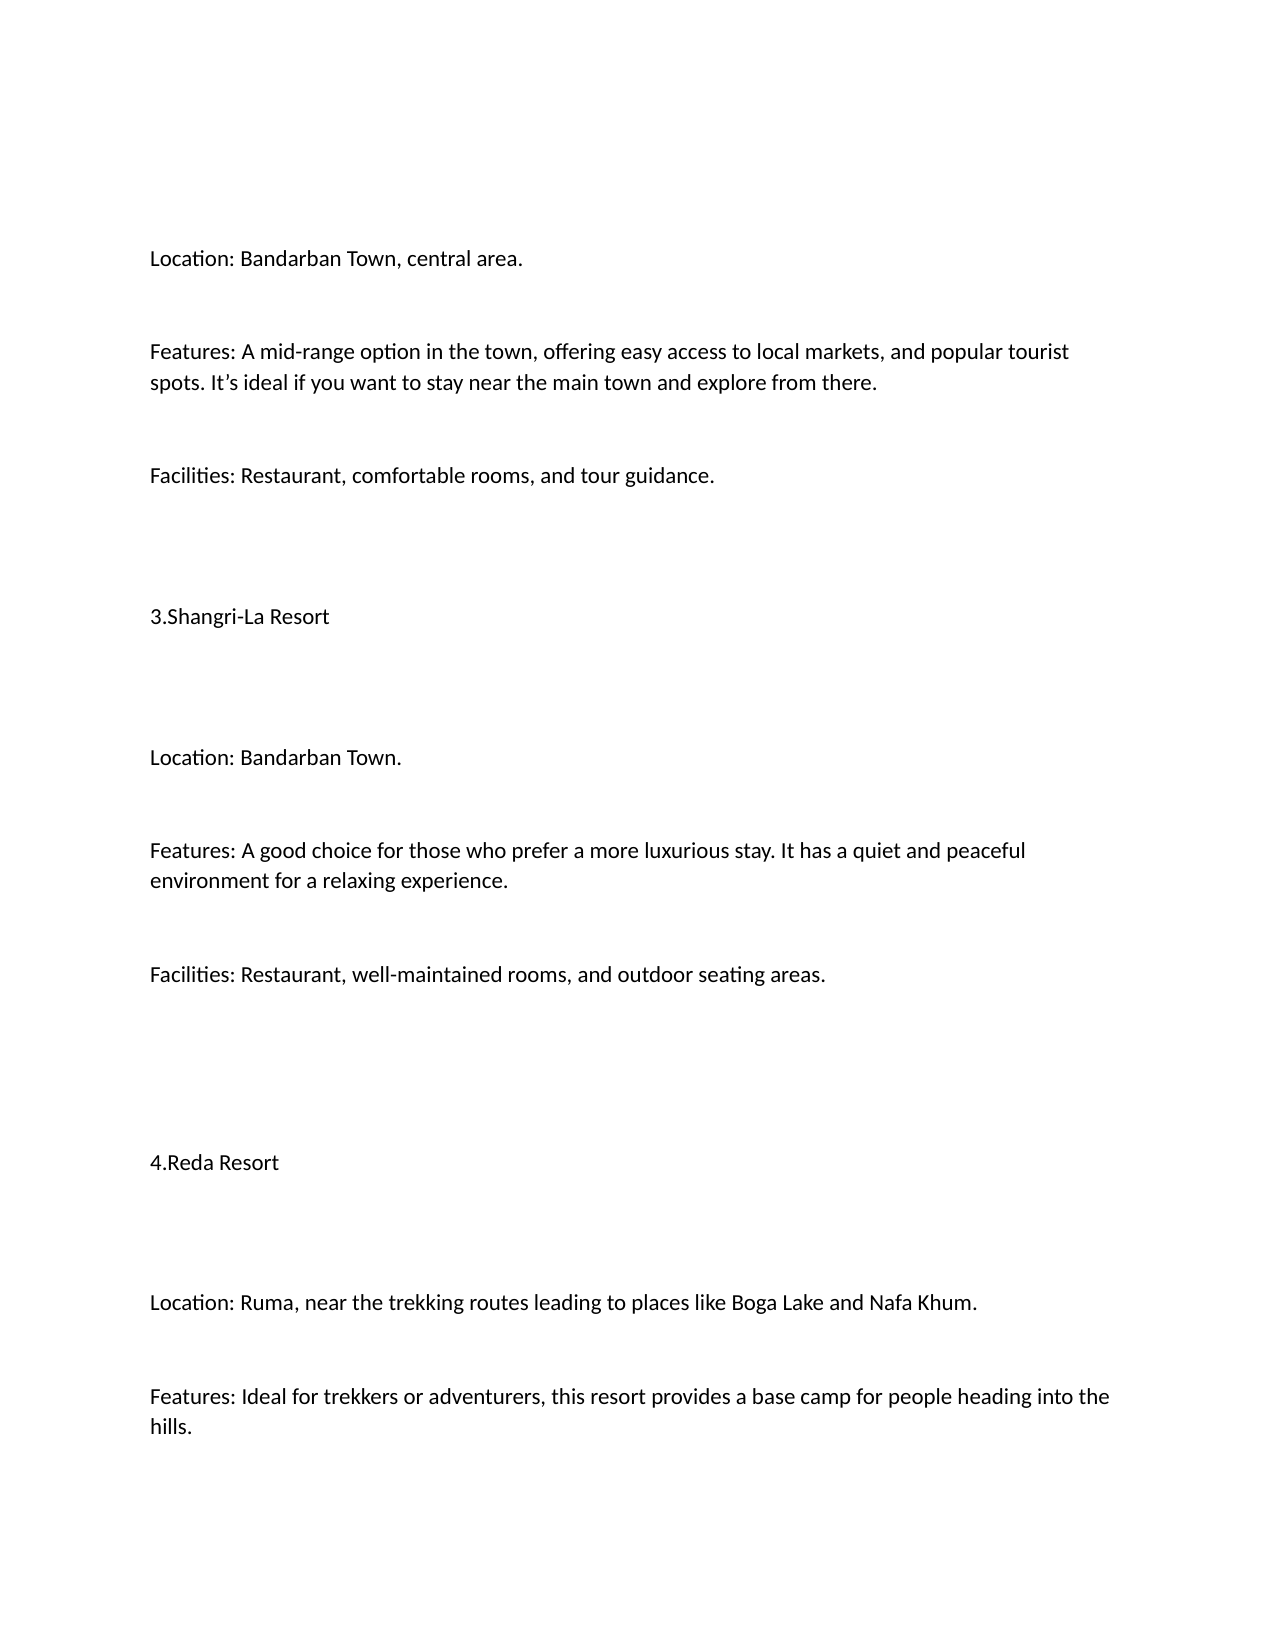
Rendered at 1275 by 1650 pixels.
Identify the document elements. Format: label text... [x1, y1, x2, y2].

text Location: Bandarban Town, central area. [150, 244, 1125, 272]
text Features: Ideal for trekkers or adventurers, this resort provides a base camp for people heading into the hills. [150, 1382, 1125, 1441]
text Features: A good choice for those who prefer a more luxurious stay. It has a quiet and peaceful environment for a relaxing experience. [150, 836, 1125, 895]
text Location: Ruma, near the trekking routes leading to places like Boga Lake and Nafa Khum. [150, 1288, 1125, 1317]
text Facilities: Restaurant, comfortable rooms, and tour guidance. [150, 461, 1125, 489]
text Features: A mid-range option in the town, offering easy access to local markets, and popular tourist spots. It’s ideal if you want to stay near the main town and explore from there. [150, 337, 1125, 396]
text Facilities: Restaurant, well-maintained rooms, and outdoor seating areas. [150, 960, 1125, 988]
text Location: Bandarban Town. [150, 743, 1125, 771]
text 4.Reda Resort [150, 1148, 1125, 1176]
text 3.Shangri-La Resort [150, 602, 1125, 630]
